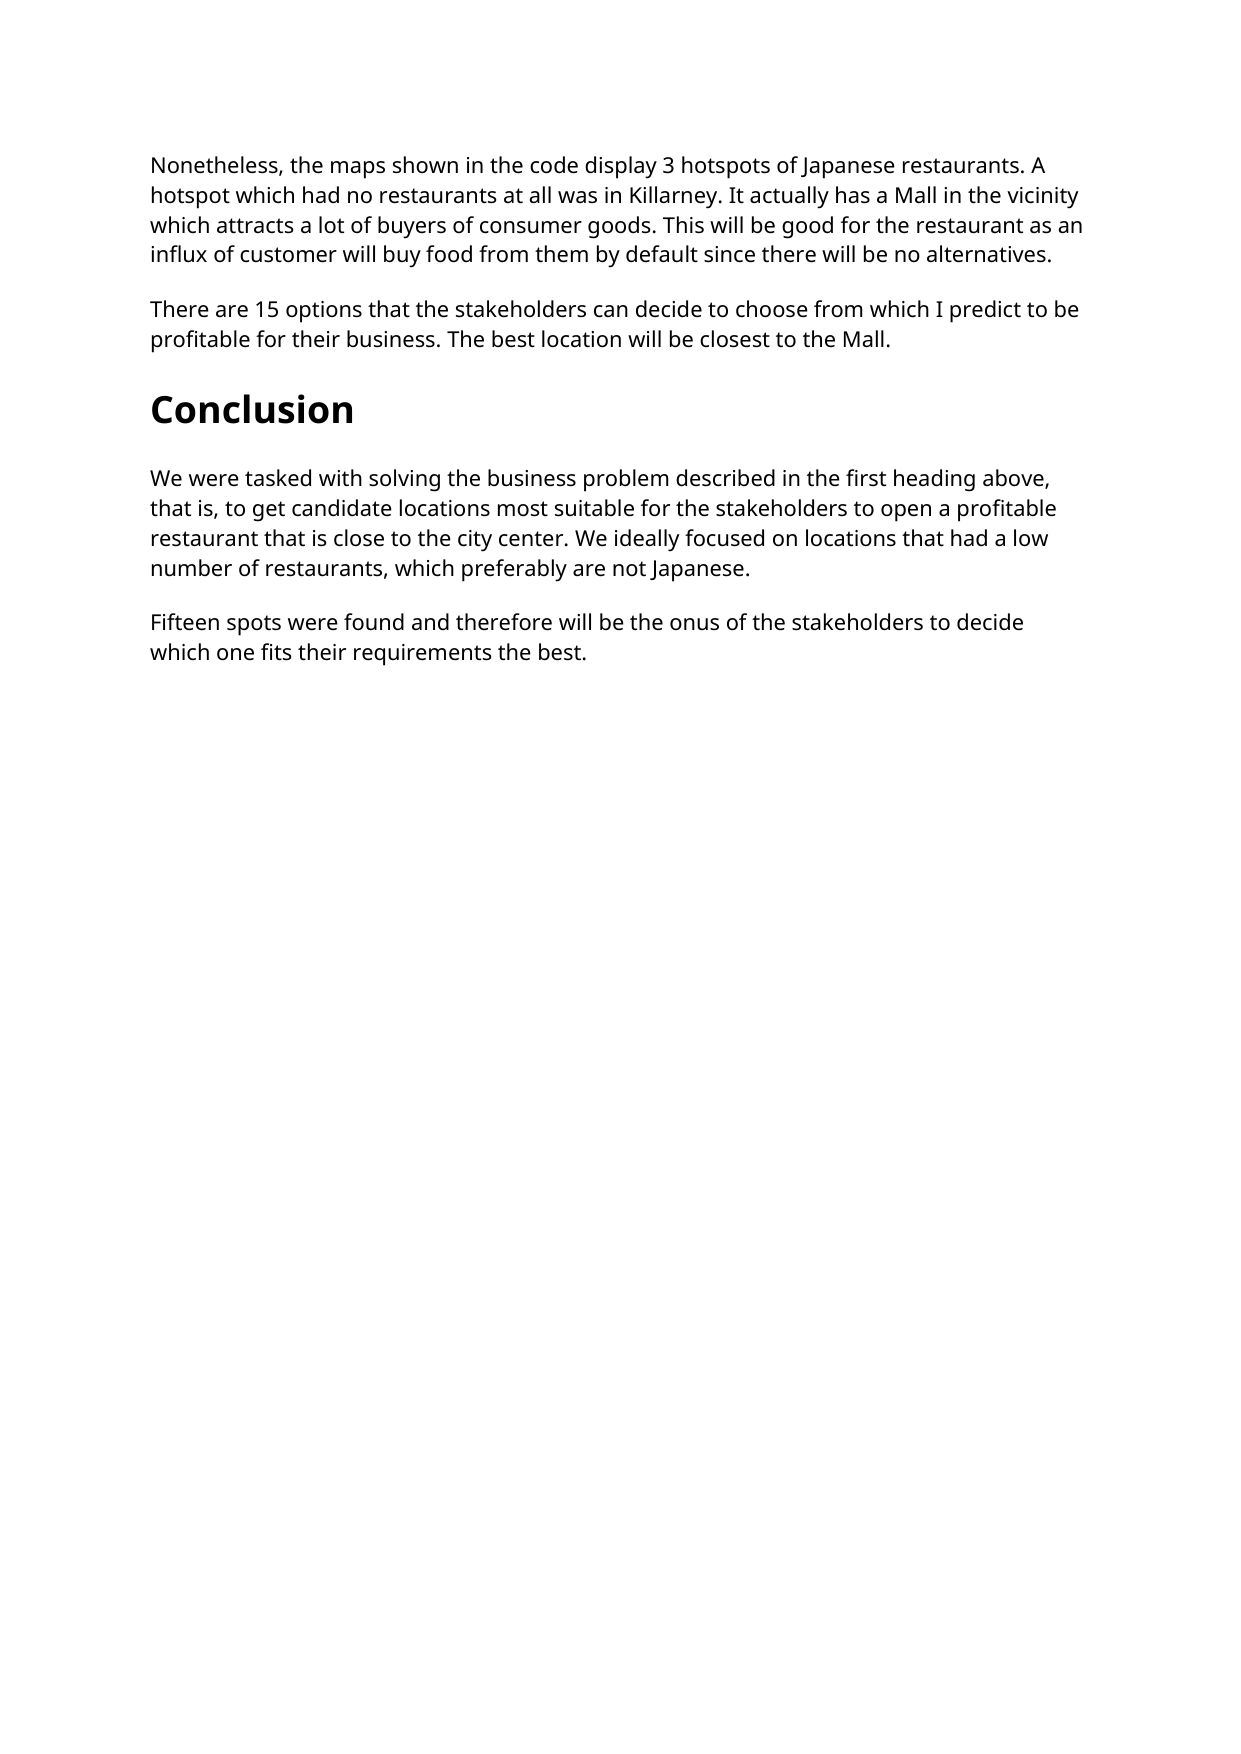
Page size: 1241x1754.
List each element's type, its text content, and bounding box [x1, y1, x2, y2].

text Nonetheless, the maps shown in the code display 3 hotspots of Japanese restaurants. A hotspot which had no restaurants at all was in Killarney. It actually has a Mall in the vicinity which attracts a lot of buyers of consumer goods. This will be good for the restaurant as an influx of customer will buy food from them by default since there will be no alternatives. [150, 150, 1090, 269]
text Fifteen spots were found and therefore will be the onus of the stakeholders to decide which one fits their requirements the best. [150, 607, 1090, 667]
text There are 15 options that the stakeholders can decide to choose from which I predict to be profitable for their business. The best location will be closest to the Mall. [150, 294, 1090, 354]
text We were tasked with solving the business problem described in the first heading above, that is, to get candidate locations most suitable for the stakeholders to open a profitable restaurant that is close to the city center. We ideally focused on locations that had a low number of restaurants, which preferably are not Japanese. [150, 463, 1090, 582]
subtitle Conclusion [150, 383, 1090, 434]
